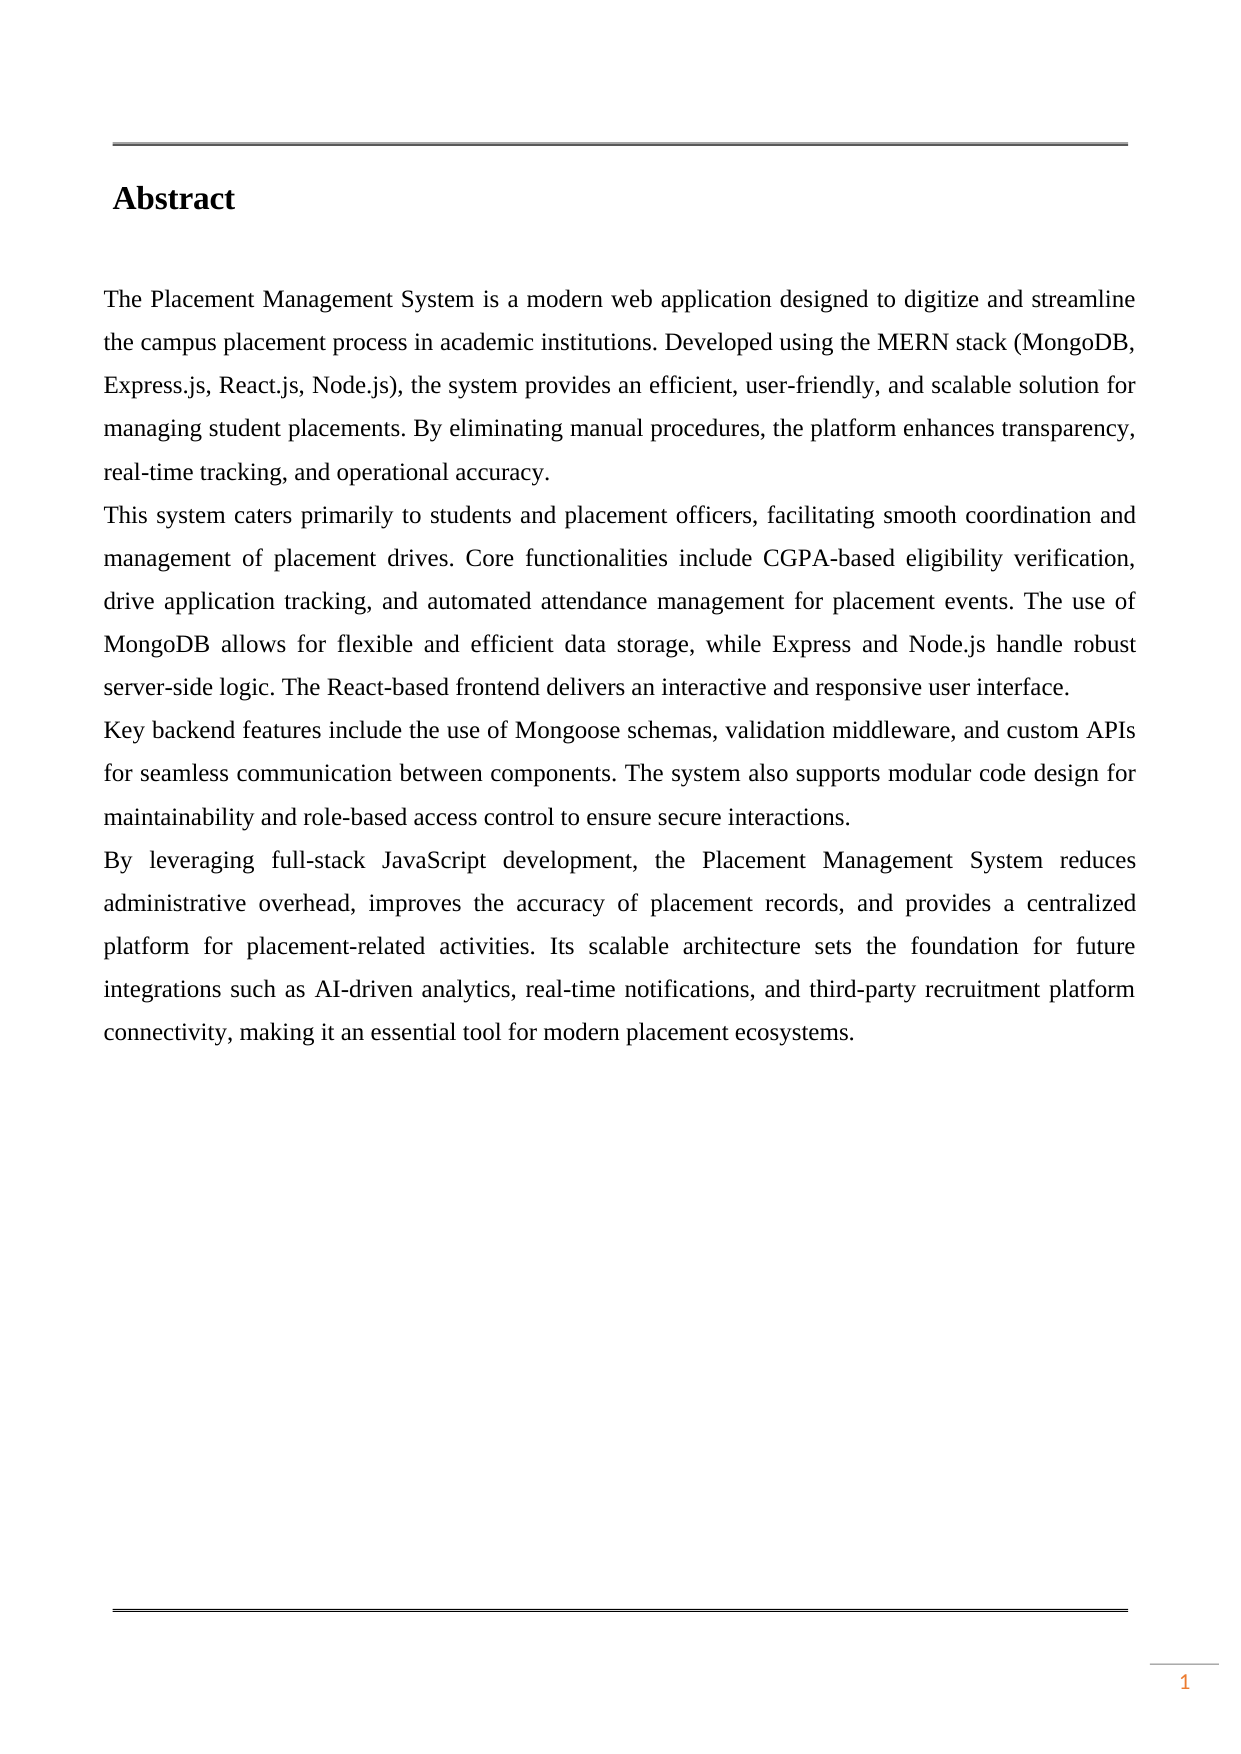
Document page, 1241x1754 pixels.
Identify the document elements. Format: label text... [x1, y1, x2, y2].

text This system caters primarily to students and placement officers, facilitating smooth coordination and management of placement drives. Core functionalities include CGPA-based eligibility verification, drive application tracking, and automated attendance management for placement events. The use of MongoDB allows for flexible and efficient data storage, while Express and Node.js handle robust server-side logic. The React-based frontend delivers an interactive and responsive user interface. [103, 500, 1137, 701]
text Key backend features include the use of Mongoose schemas, validation middleware, and custom APIs for seamless communication between components. The system also supports modular code design for maintainability and role-based access control to ensure secure interactions. [103, 715, 1137, 830]
text By leveraging full-stack JavaScript development, the Placement Management System reduces administrative overhead, improves the accuracy of placement records, and provides a centralized platform for placement-related activities. Its scalable architecture sets the foundation for future integrations such as AI-driven analytics, real-time notifications, and third-party recruitment platform connectivity, making it an essential tool for modern placement ecosystems. [103, 845, 1137, 1046]
subtitle Abstract [112, 178, 1137, 216]
text The Placement Management System is a modern web application designed to digitize and streamline the campus placement process in academic institutions. Developed using the MERN stack (MongoDB, Express.js, React.js, Node.js), the system provides an efficient, user-friendly, and scalable solution for managing student placements. By eliminating manual procedures, the platform enhances transparency, real-time tracking, and operational accuracy. [103, 284, 1137, 485]
